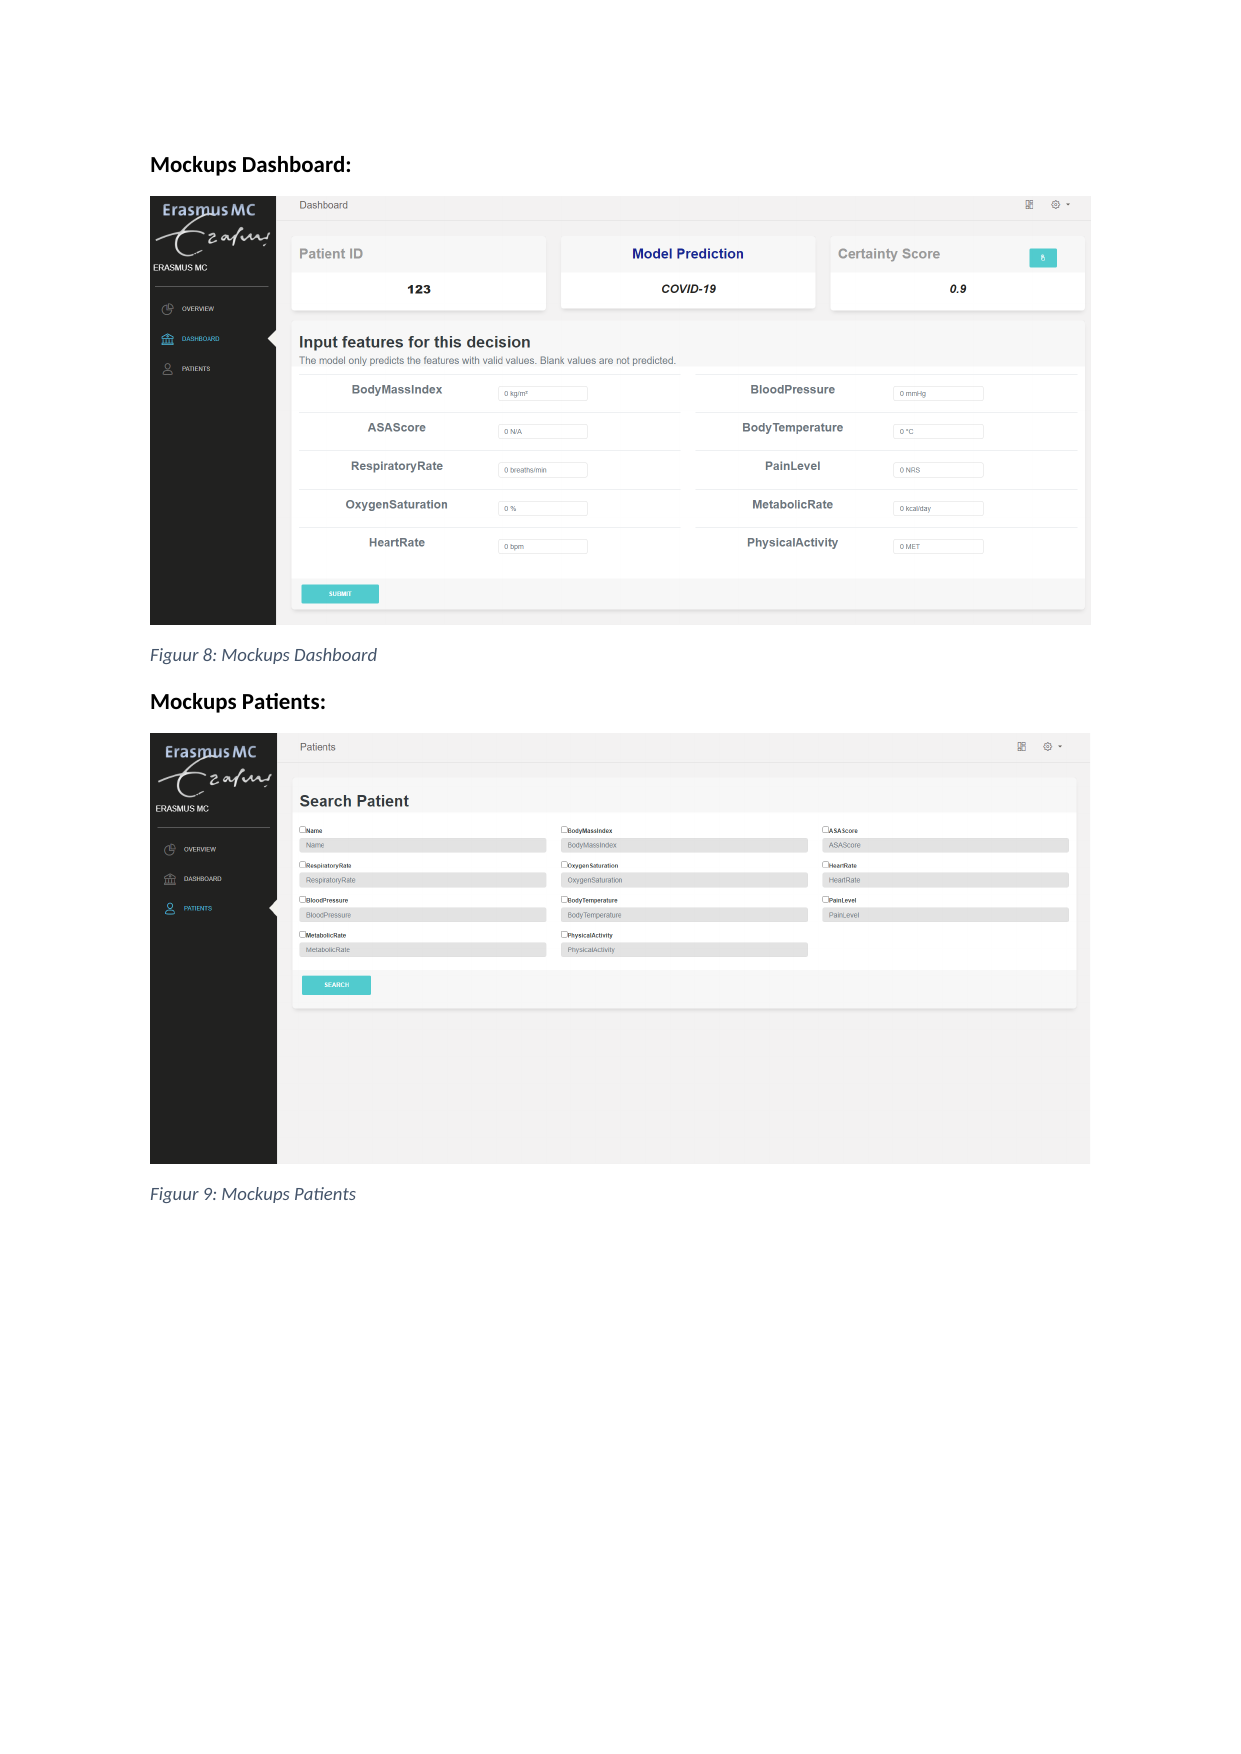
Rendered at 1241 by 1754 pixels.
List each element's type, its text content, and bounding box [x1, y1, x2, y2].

text Mockups Patients: [150, 687, 1090, 715]
picture [150, 196, 1091, 625]
picture [150, 733, 1091, 1164]
text Mockups Dashboard: [150, 150, 1090, 178]
